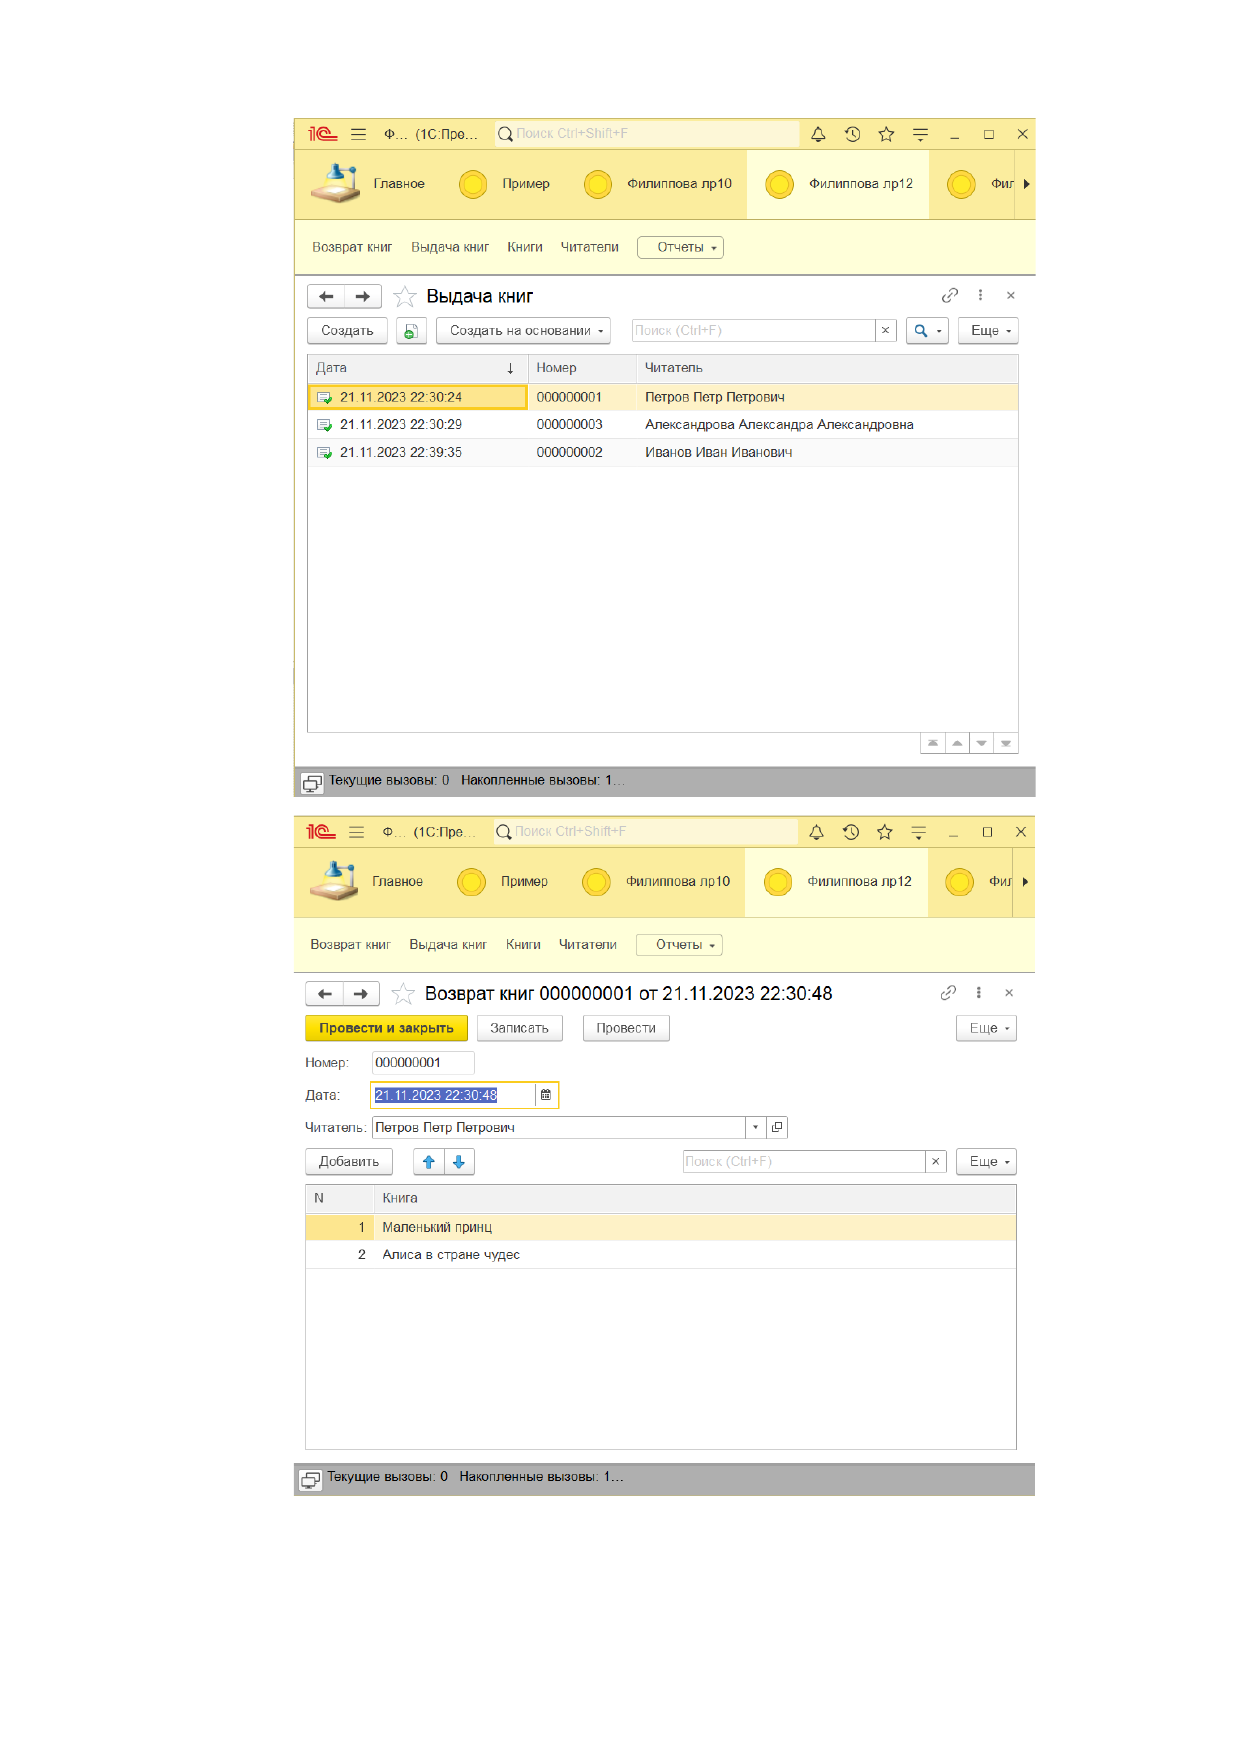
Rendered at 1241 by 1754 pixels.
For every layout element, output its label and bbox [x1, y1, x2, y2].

picture [293, 815, 1035, 1496]
picture [293, 118, 1036, 797]
